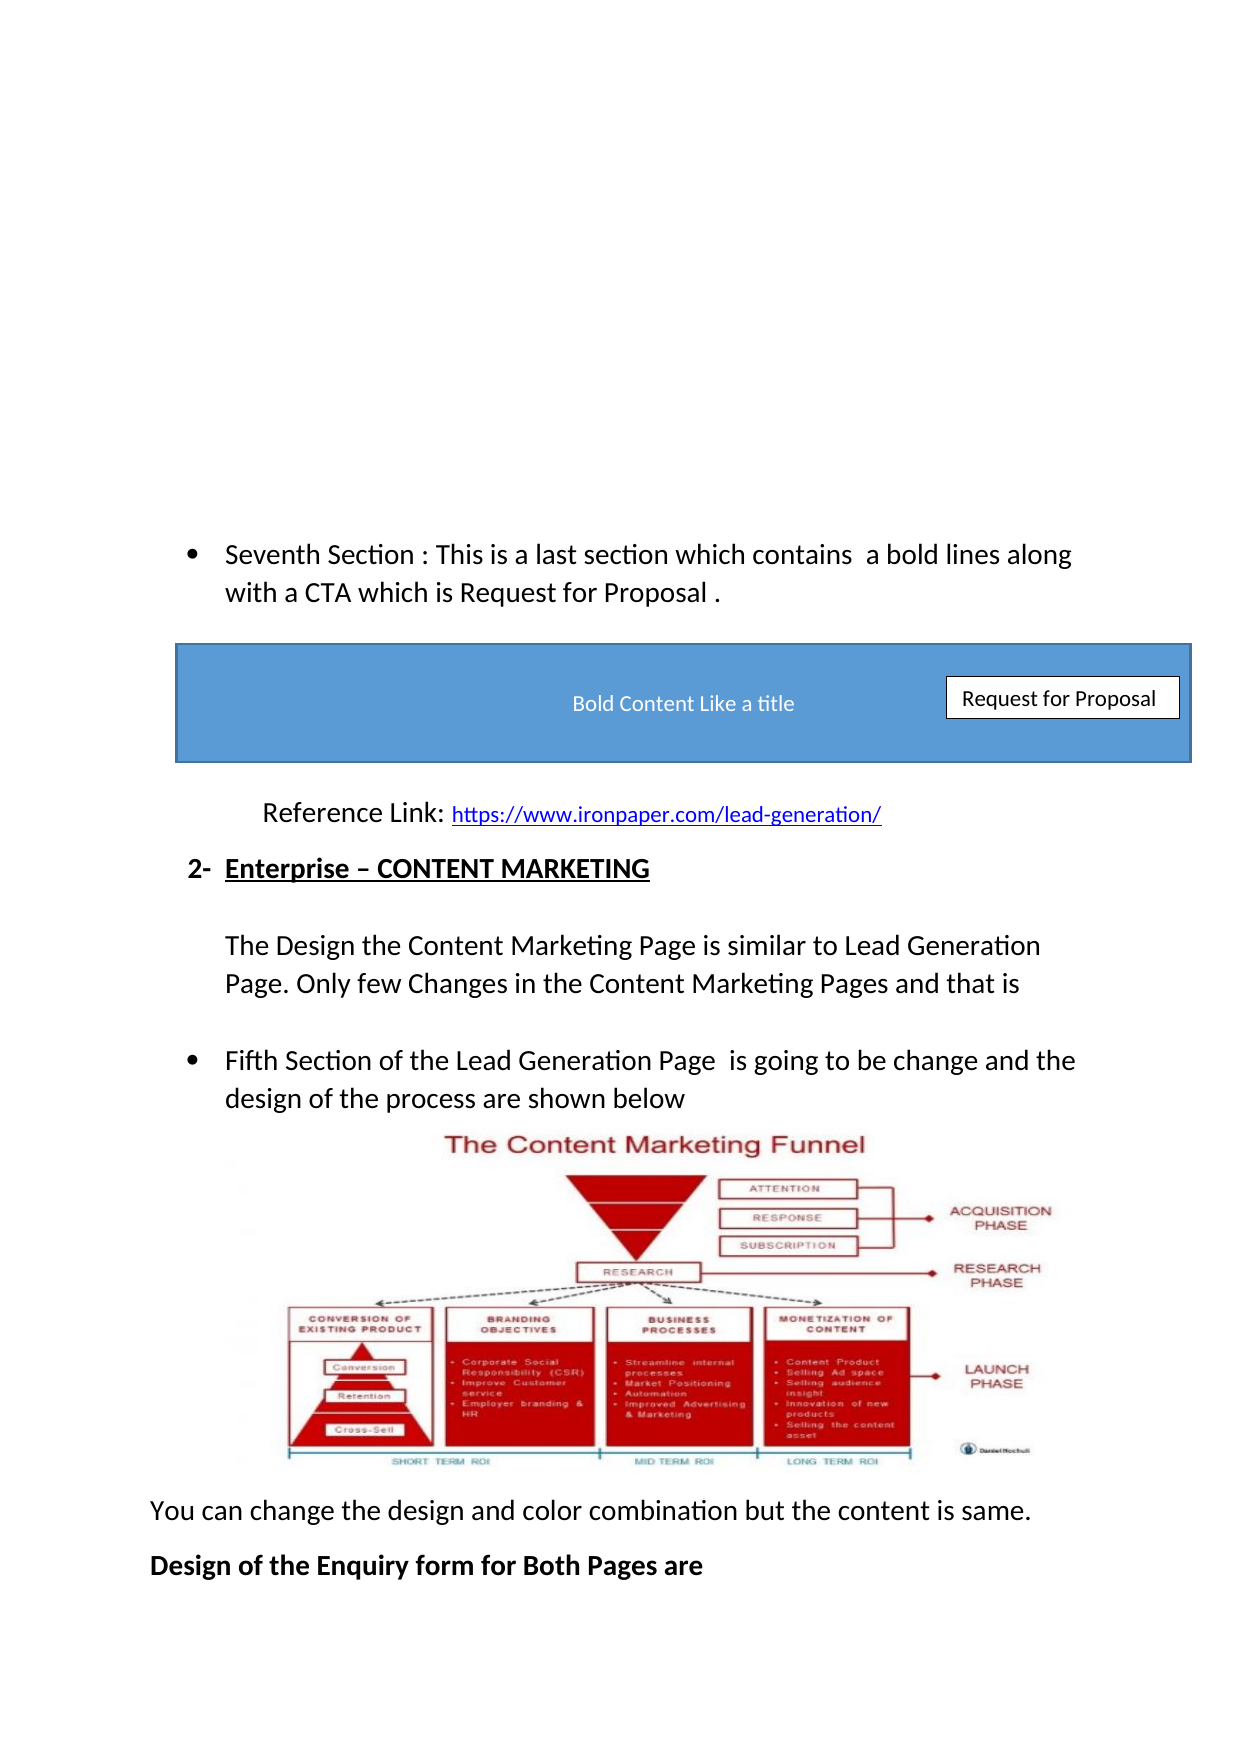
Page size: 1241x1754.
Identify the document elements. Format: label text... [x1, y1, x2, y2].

list Seventh Section : This is a last section which contains a bold lines along with a CTA which is Request for Proposal . [187, 536, 1090, 610]
list Fifth Section of the Lead Generation Page is going to be change and the design of the process are shown below [187, 1042, 1090, 1116]
list Enterprise – CONTENT MARKETING [187, 850, 1090, 885]
text Design of the Enquiry form for Both Pages are [150, 1547, 1090, 1583]
list The Design the Content Marketing Page is similar to Lead Generation Page. Only few Changes in the Content Marketing Pages and that is [225, 927, 1090, 1001]
text Reference Link: https://www.ironpaper.com/lead-generation/ [150, 794, 1090, 830]
picture [225, 1118, 1080, 1474]
text You can change the design and color combination but the content is same. [150, 1492, 1090, 1528]
